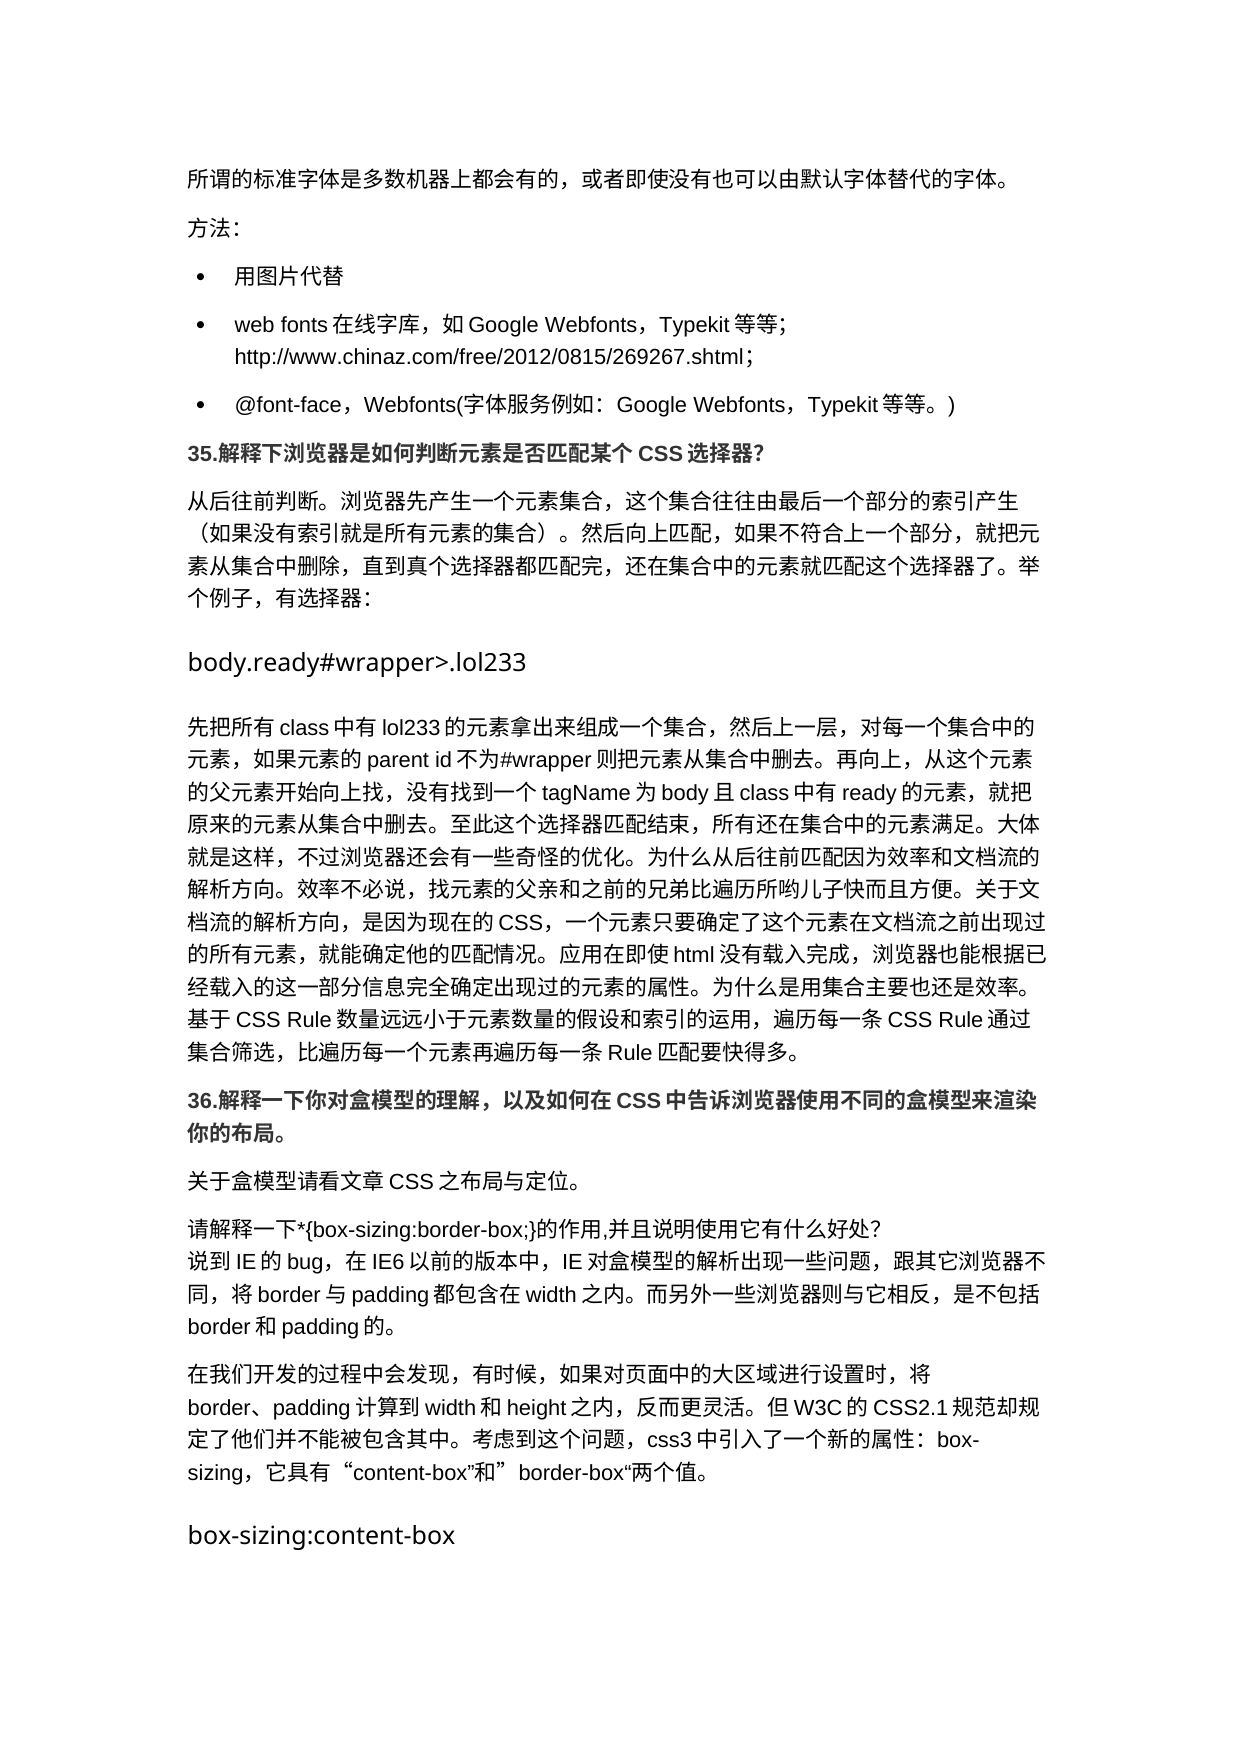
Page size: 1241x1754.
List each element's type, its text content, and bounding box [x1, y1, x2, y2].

text 所谓的标准字体是多数机器上都会有的，或者即使没有也可以由默认字体替代的字体。 [187, 162, 1053, 194]
text 关于盒模型请看文章CSS之布局与定位。 [187, 1163, 1053, 1196]
list 用图片代替 [197, 258, 1053, 291]
list @font-face，Webfonts(字体服务例如：Google Webfonts，Typekit等等。) [197, 387, 1053, 419]
text 从后往前判断。浏览器先产生一个元素集合，这个集合往往由最后一个部分的索引产生（如果没有索引就是所有元素的集合）。然后向上匹配，如果不符合上一个部分，就把元素从集合中删除，直到真个选择器都匹配完，还在集合中的元素就匹配这个选择器了。举个例子，有选择器： [187, 483, 1053, 613]
list web fonts在线字库，如Google Webfonts，Typekit等等；http://www.chinaz.com/free/2012/0815/269267.shtml； [197, 306, 1053, 371]
text 在我们开发的过程中会发现，有时候，如果对页面中的大区域进行设置时，将border、padding计算到width和height之内，反而更灵活。但W3C的CSS2.1规范却规定了他们并不能被包含其中。考虑到这个问题，css3中引入了一个新的属性：box-sizing，它具有“content-box”和”border-box“两个值。 [187, 1357, 1053, 1487]
text 先把所有class中有lol233的元素拿出来组成一个集合，然后上一层，对每一个集合中的元素，如果元素的parent id不为#wrapper则把元素从集合中删去。再向上，从这个元素的父元素开始向上找，没有找到一个tagName为body且class中有ready的元素，就把原来的元素从集合中删去。至此这个选择器匹配结束，所有还在集合中的元素满足。大体就是这样，不过浏览器还会有一些奇怪的优化。为什么从后往前匹配因为效率和文档流的解析方向。效率不必说，找元素的父亲和之前的兄弟比遍历所哟儿子快而且方便。关于文档流的解析方向，是因为现在的CSS，一个元素只要确定了这个元素在文档流之前出现过的所有元素，就能确定他的匹配情况。应用在即使html没有载入完成，浏览器也能根据已经载入的这一部分信息完全确定出现过的元素的属性。为什么是用集合主要也还是效率。基于CSS Rule数量远远小于元素数量的假设和索引的运用，遍历每一条CSS Rule通过集合筛选，比遍历每一个元素再遍历每一条Rule匹配要快得多。 [187, 709, 1053, 1067]
text 方法： [187, 210, 1053, 243]
text 35.解释下浏览器是如何判断元素是否匹配某个CSS选择器？ [187, 435, 1053, 468]
text body.ready#wrapper>.lol233 [187, 629, 1053, 694]
text box-sizing:content-box [187, 1503, 1053, 1568]
text 请解释一下*{box-sizing:border-box;}的作用,并且说明使用它有什么好处？ 说到IE的bug，在IE6以前的版本中，IE对盒模型的解析出现一些问题，跟其它浏览器不同，将border与padding都包含在width之内。而另外一些浏览器则与它相反，是不包括border和padding的。 [187, 1211, 1053, 1341]
text 36.解释一下你对盒模型的理解，以及如何在CSS中告诉浏览器使用不同的盒模型来渲染你的布局。 [187, 1083, 1053, 1148]
